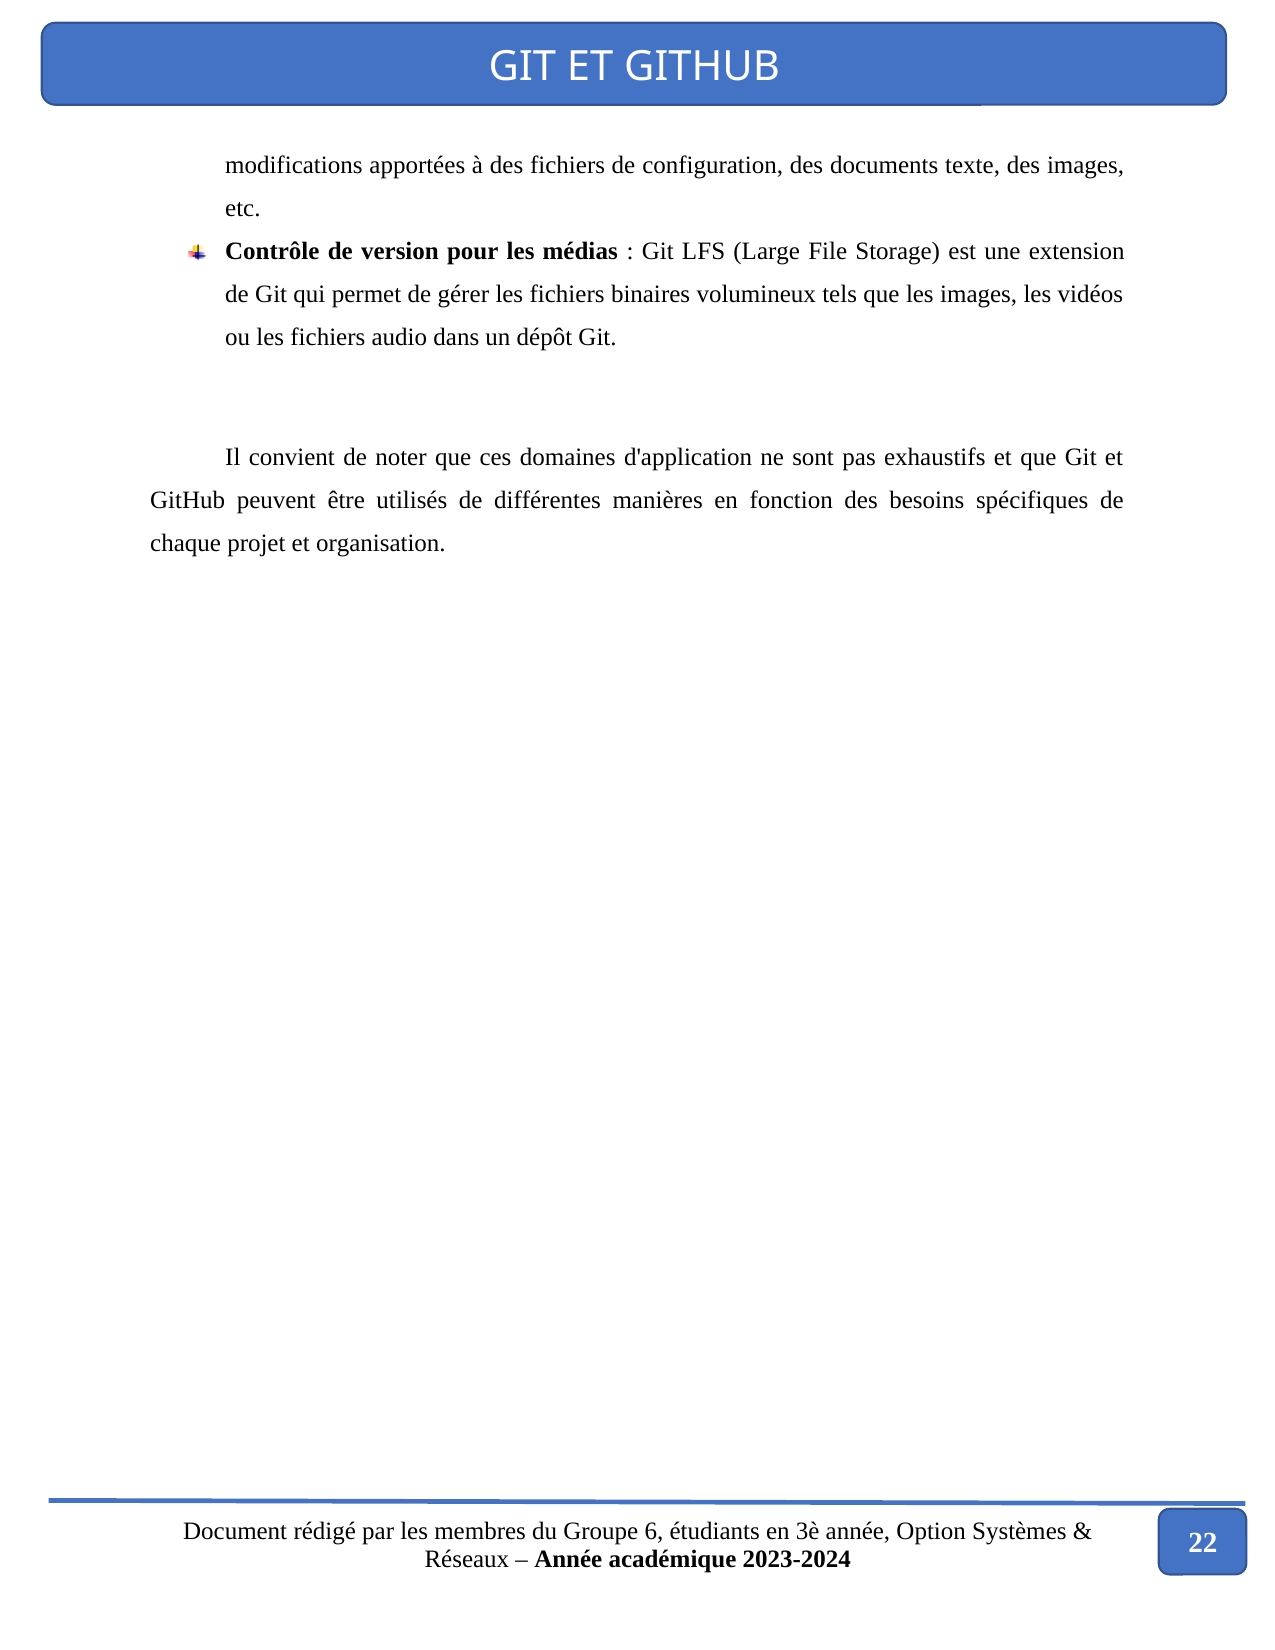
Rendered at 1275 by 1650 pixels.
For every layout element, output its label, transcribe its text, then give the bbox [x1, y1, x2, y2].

picture [188, 243, 206, 260]
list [187, 150, 1125, 222]
list Contrôle de version pour les médias : Git LFS (Large File Storage) est une extension de Git qui permet de gérer les fichiers binaires volumineux tels que les images, les vidéos ou les fichiers audio dans un dépôt Git. [187, 236, 1125, 351]
text Il convient de noter que ces domaines d'application ne sont pas exhaustifs et que Git et GitHub peuvent être utilisés de différentes manières en fonction des besoins spécifiques de chaque projet et organisation. [150, 442, 1125, 557]
